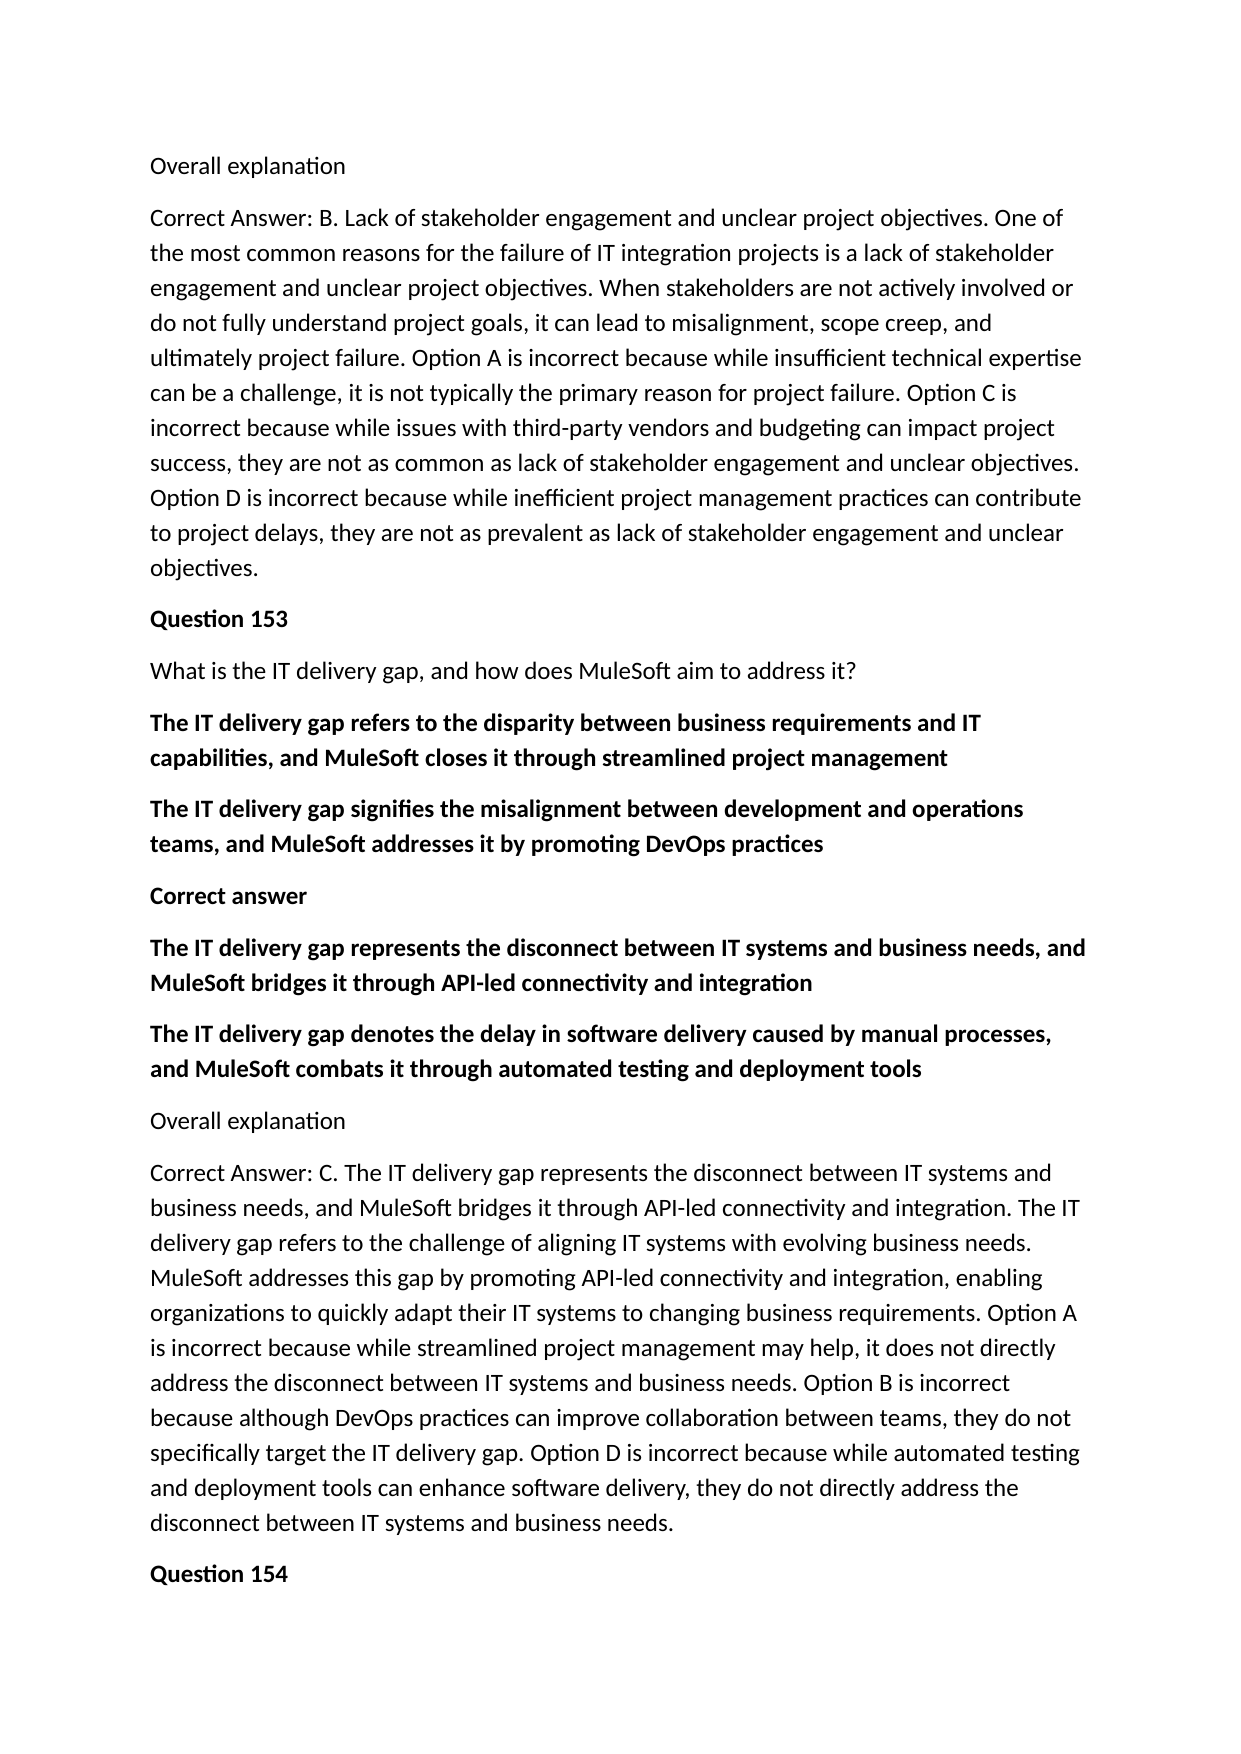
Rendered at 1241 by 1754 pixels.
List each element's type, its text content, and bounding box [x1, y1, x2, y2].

text Question 154 [150, 1558, 1090, 1589]
text Correct Answer: C. The IT delivery gap represents the disconnect between IT systems and business needs, and MuleSoft bridges it through API-led connectivity and integration. The IT delivery gap refers to the challenge of aligning IT systems with evolving business needs. MuleSoft addresses this gap by promoting API-led connectivity and integration, enabling organizations to quickly adapt their IT systems to changing business requirements. Option A is incorrect because while streamlined project management may help, it does not directly address the disconnect between IT systems and business needs. Option B is incorrect because although DevOps practices can improve collaboration between teams, they do not specifically target the IT delivery gap. Option D is incorrect because while automated testing and deployment tools can enhance software delivery, they do not directly address the disconnect between IT systems and business needs. [150, 1157, 1090, 1537]
text The IT delivery gap represents the disconnect between IT systems and business needs, and MuleSoft bridges it through API-led connectivity and integration [150, 932, 1090, 997]
text Correct Answer: B. Lack of stakeholder engagement and unclear project objectives. One of the most common reasons for the failure of IT integration projects is a lack of stakeholder engagement and unclear project objectives. When stakeholders are not actively involved or do not fully understand project goals, it can lead to misalignment, scope creep, and ultimately project failure. Option A is incorrect because while insufficient technical expertise can be a challenge, it is not typically the primary reason for project failure. Option C is incorrect because while issues with third-party vendors and budgeting can impact project success, they are not as common as lack of stakeholder engagement and unclear objectives. Option D is incorrect because while inefficient project management practices can contribute to project delays, they are not as prevalent as lack of stakeholder engagement and unclear objectives. [150, 202, 1090, 582]
text The IT delivery gap refers to the disparity between business requirements and IT capabilities, and MuleSoft closes it through streamlined project management [150, 707, 1090, 772]
text Overall explanation [150, 1105, 1090, 1136]
text What is the IT delivery gap, and how does MuleSoft aim to address it? [150, 655, 1090, 686]
text The IT delivery gap signifies the misalignment between development and operations teams, and MuleSoft addresses it by promoting DevOps practices [150, 793, 1090, 859]
text Question 153 [150, 603, 1090, 634]
text The IT delivery gap denotes the delay in software delivery caused by manual processes, and MuleSoft combats it through automated testing and deployment tools [150, 1018, 1090, 1084]
text Overall explanation [150, 150, 1090, 181]
text Correct answer [150, 880, 1090, 911]
